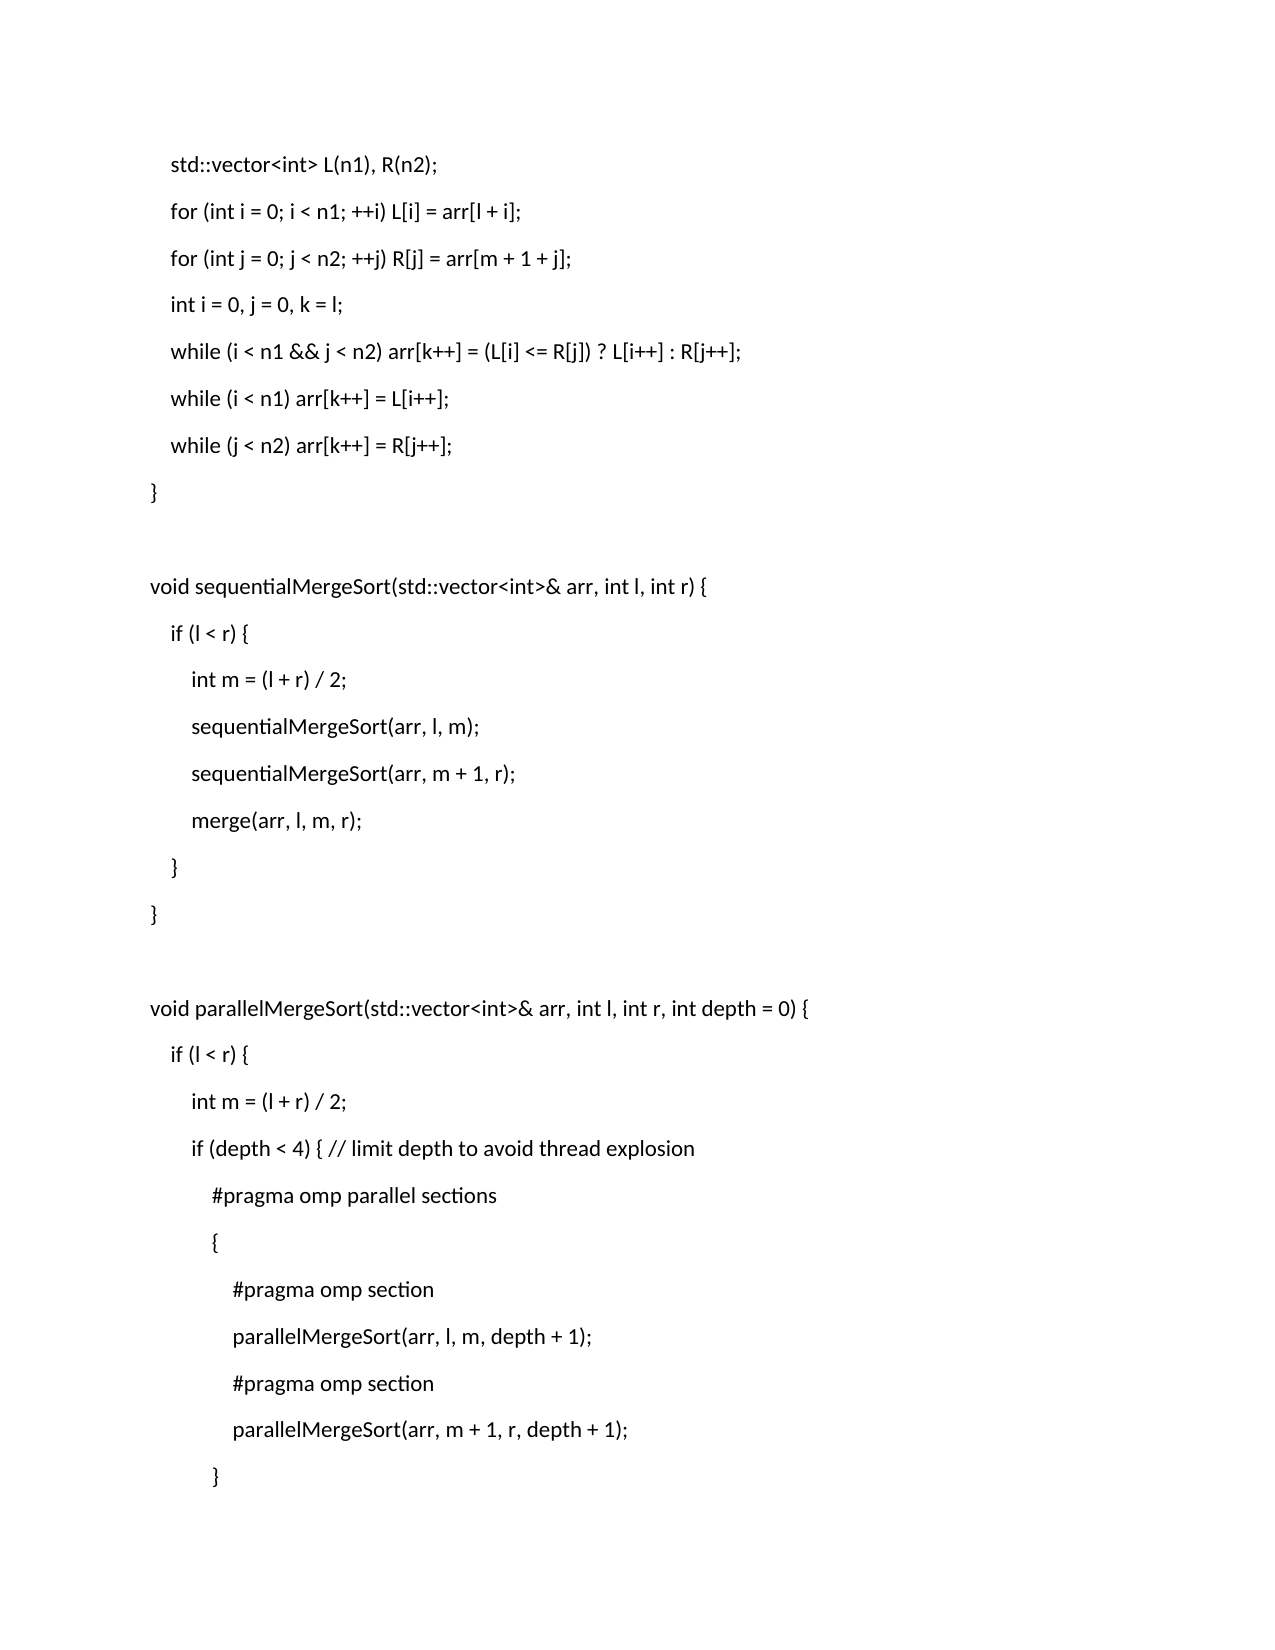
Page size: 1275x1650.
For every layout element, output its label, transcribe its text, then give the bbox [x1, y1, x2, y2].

text std::vector<int> L(n1), R(n2); [150, 150, 1125, 178]
text #pragma omp parallel sections [150, 1181, 1125, 1209]
text void parallelMergeSort(std::vector<int>& arr, int l, int r, int depth = 0) { [150, 994, 1125, 1022]
text int m = (l + r) / 2; [150, 666, 1125, 694]
text merge(arr, l, m, r); [150, 806, 1125, 834]
text { [150, 1228, 1125, 1256]
text for (int i = 0; i < n1; ++i) L[i] = arr[l + i]; [150, 197, 1125, 225]
text while (i < n1 && j < n2) arr[k++] = (L[i] <= R[j]) ? L[i++] : R[j++]; [150, 337, 1125, 366]
text parallelMergeSort(arr, l, m, depth + 1); [150, 1322, 1125, 1350]
text } [150, 853, 1125, 881]
text if (l < r) { [150, 619, 1125, 647]
text int i = 0, j = 0, k = l; [150, 291, 1125, 319]
text void sequentialMergeSort(std::vector<int>& arr, int l, int r) { [150, 572, 1125, 600]
text } [150, 900, 1125, 928]
text parallelMergeSort(arr, m + 1, r, depth + 1); [150, 1416, 1125, 1444]
text for (int j = 0; j < n2; ++j) R[j] = arr[m + 1 + j]; [150, 244, 1125, 272]
text int m = (l + r) / 2; [150, 1087, 1125, 1116]
text #pragma omp section [150, 1369, 1125, 1397]
text sequentialMergeSort(arr, m + 1, r); [150, 759, 1125, 787]
text } [150, 478, 1125, 506]
text if (depth < 4) { // limit depth to avoid thread explosion [150, 1134, 1125, 1162]
text #pragma omp section [150, 1275, 1125, 1303]
text sequentialMergeSort(arr, l, m); [150, 712, 1125, 741]
text while (j < n2) arr[k++] = R[j++]; [150, 431, 1125, 459]
text } [150, 1462, 1125, 1491]
text while (i < n1) arr[k++] = L[i++]; [150, 384, 1125, 412]
text if (l < r) { [150, 1041, 1125, 1069]
